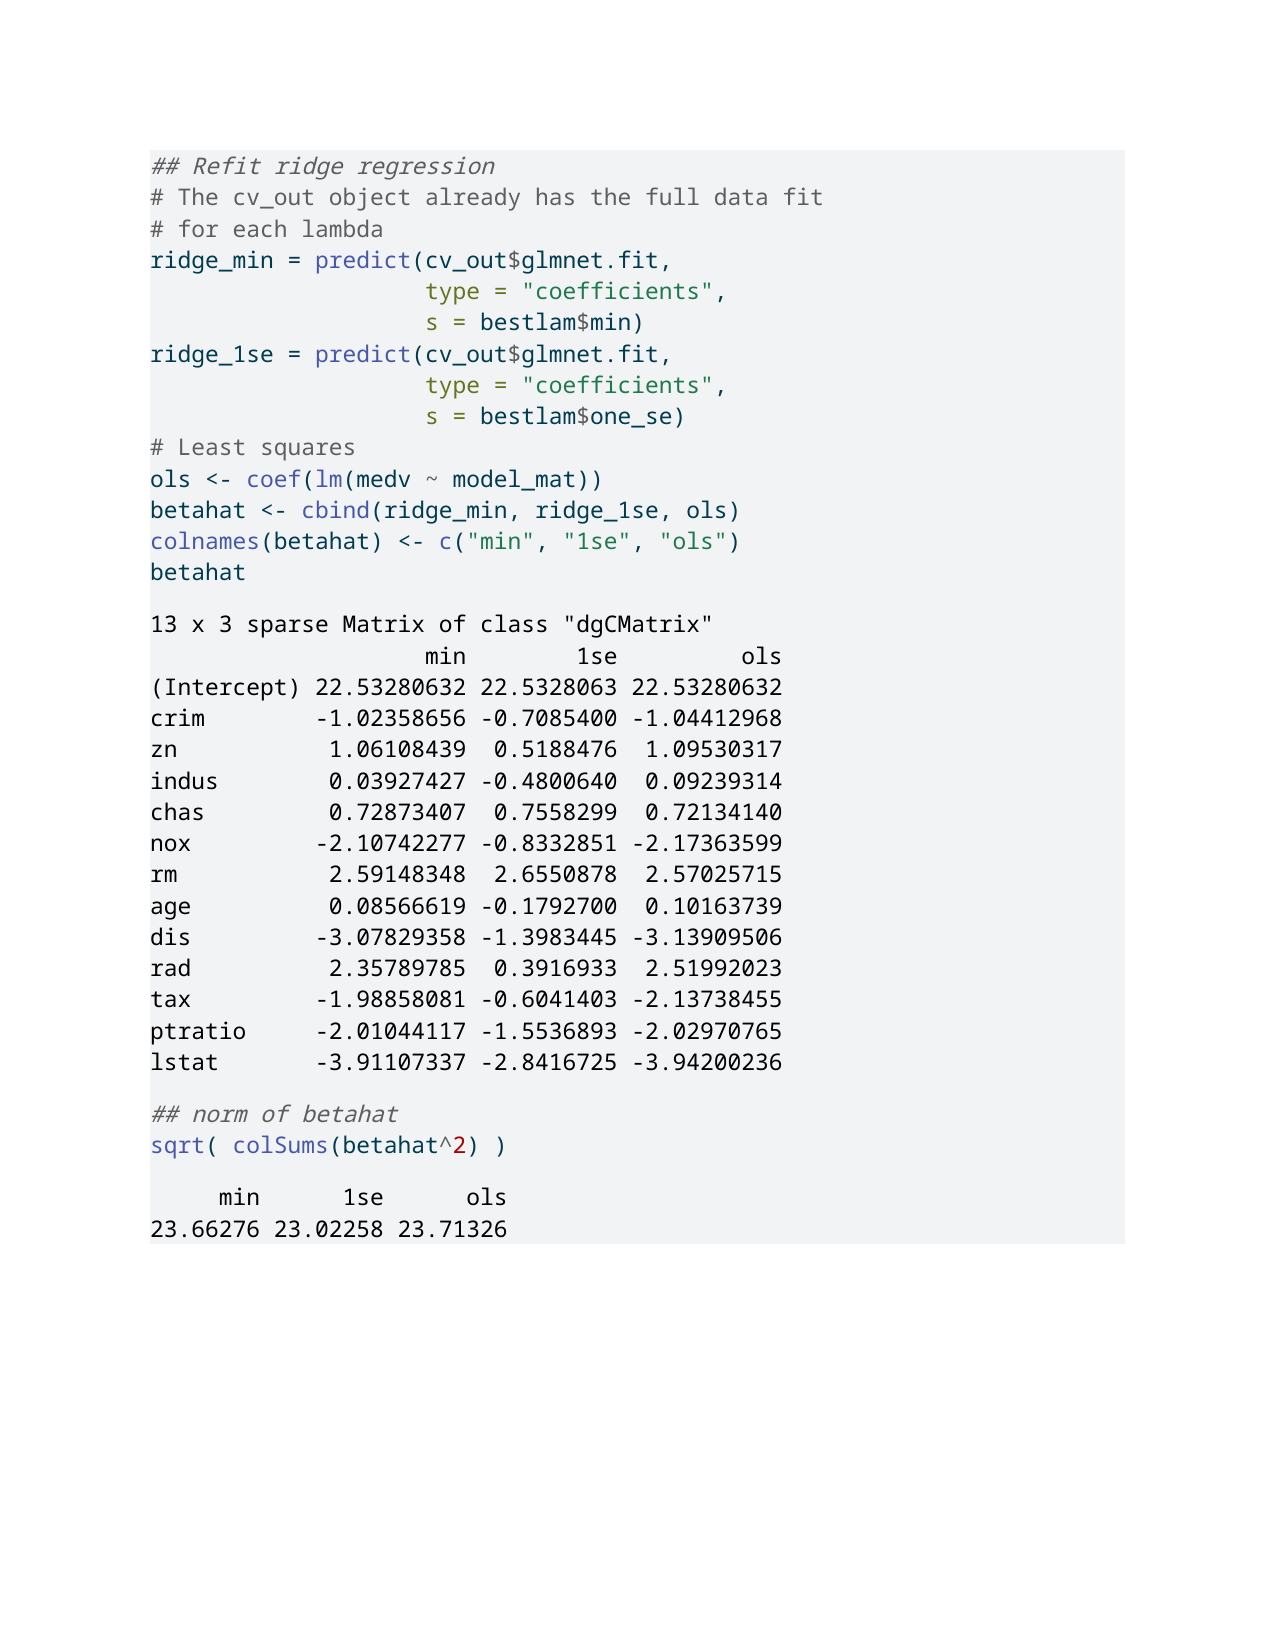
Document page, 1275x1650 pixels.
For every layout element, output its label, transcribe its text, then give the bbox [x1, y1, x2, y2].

text ## norm of betahat sqrt( colSums(betahat^2) ) [397, 1098, 1125, 1160]
text ## Refit ridge regression # The cv_out object already has the full data fit # for each lambda ridge_min = predict(cv_out$glmnet.fit, type = "coefficients", s = bestlam$min) ridge_1se = predict(cv_out$glmnet.fit, type = "coefficients", s = bestlam$one_se) # Least squares ols <- coef(lm(medv ~ model_mat)) betahat <- cbind(ridge_min, ridge_1se, ols) colnames(betahat) <- c("min", "1se", "ols") betahat [150, 150, 1125, 587]
text 13 x 3 sparse Matrix of class "dgCMatrix" min 1se ols (Intercept) 22.53280632 22.5328063 22.53280632 crim -1.02358656 -0.7085400 -1.04412968 zn 1.06108439 0.5188476 1.09530317 indus 0.03927427 -0.4800640 0.09239314 chas 0.72873407 0.7558299 0.72134140 nox -2.10742277 -0.8332851 -2.17363599 rm 2.59148348 2.6550878 2.57025715 age 0.08566619 -0.1792700 0.10163739 dis -3.07829358 -1.3983445 -3.13909506 rad 2.35789785 0.3916933 2.51992023 tax -1.98858081 -0.6041403 -2.13738455 ptratio -2.01044117 -1.5536893 -2.02970765 lstat -3.91107337 -2.8416725 -3.94200236 [150, 608, 1125, 1077]
text min 1se ols 23.66276 23.02258 23.71326 [150, 1181, 1125, 1244]
